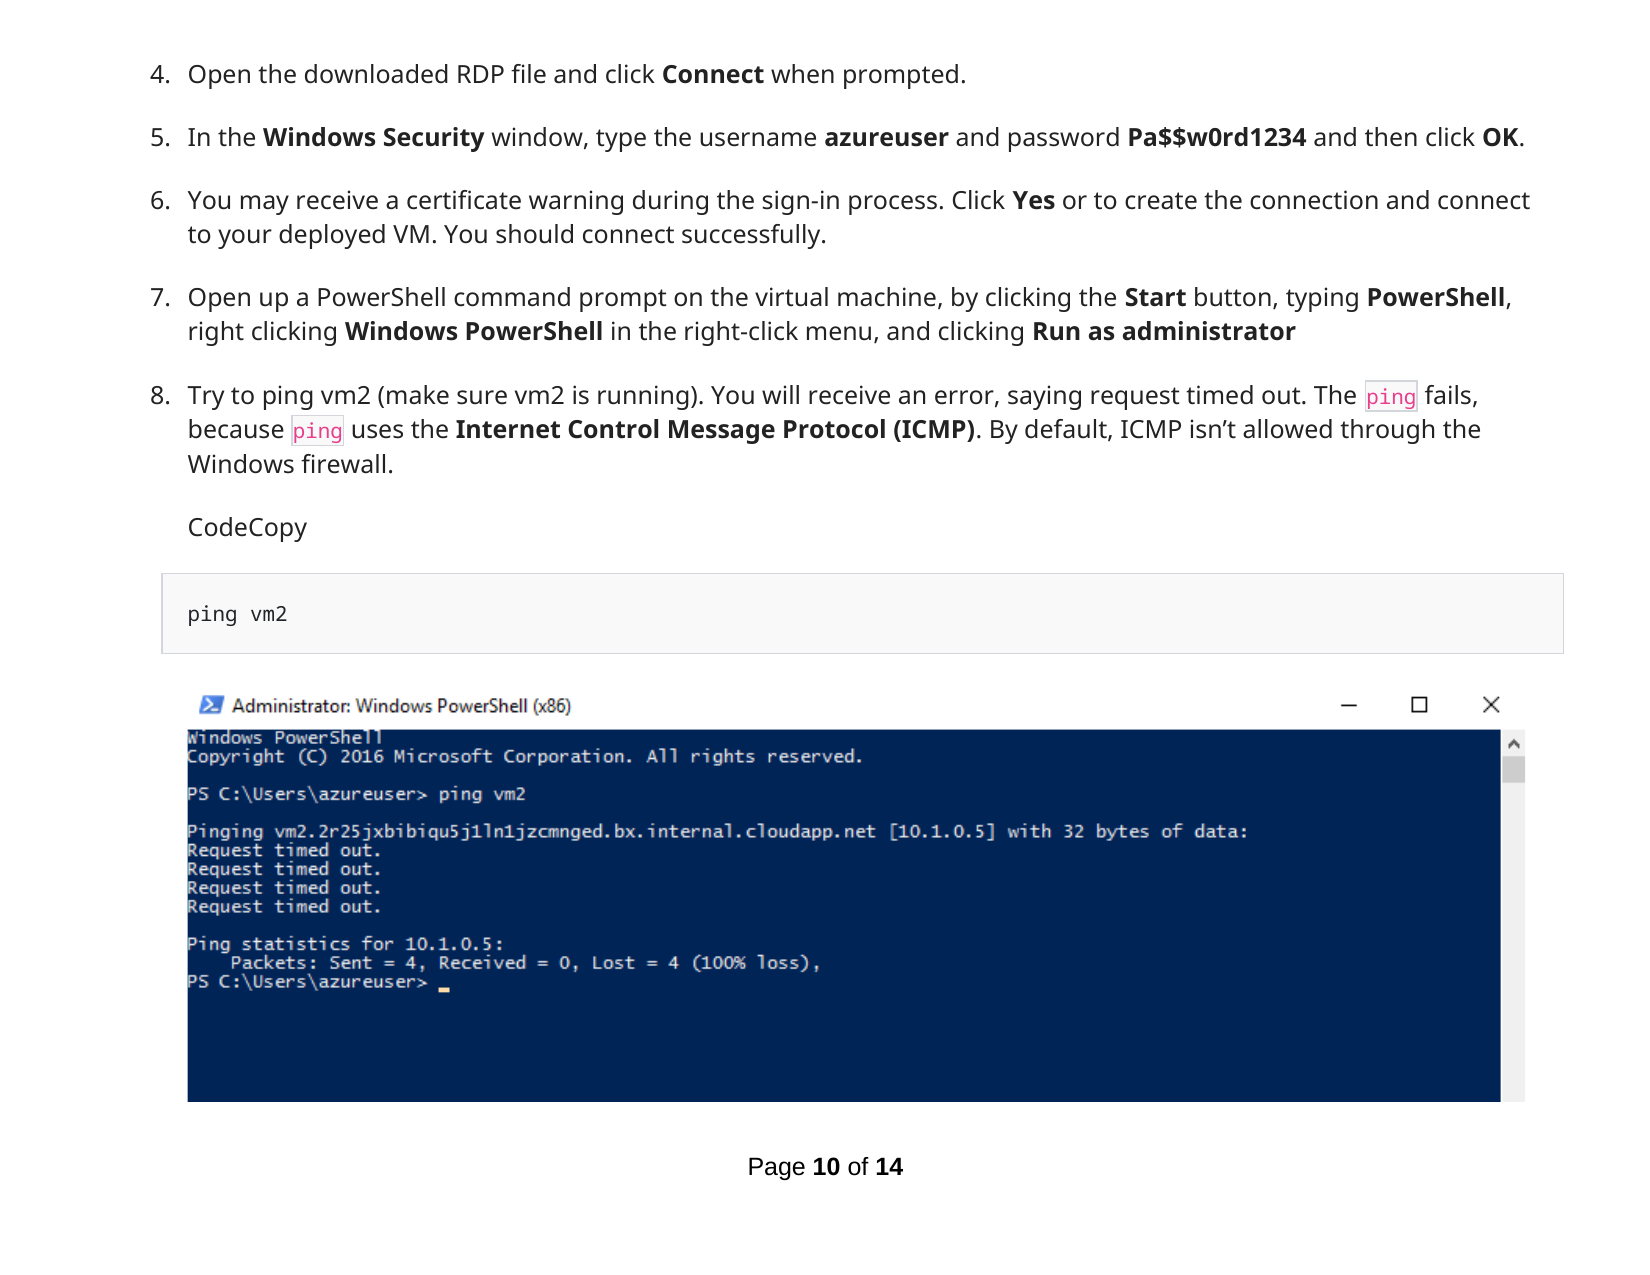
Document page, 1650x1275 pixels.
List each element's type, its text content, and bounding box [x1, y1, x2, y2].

list You may receive a certificate warning during the sign-in process. Click Yes or to create the connection and connect to your deployed VM. You should connect successfully. [150, 183, 1537, 251]
list Open up a PowerShell command prompt on the virtual machine, by clicking the Start button, typing PowerShell, right clicking Windows PowerShell in the right-click menu, and clicking Run as administrator [150, 280, 1537, 348]
list Try to ping vm2 (make sure vm2 is running). You will receive an error, saying request timed out. The ping fails, because ping uses the Internet Control Message Protocol (ICMP). By default, ICMP isn’t allowed through the Windows firewall. [150, 377, 1537, 480]
list Open the downloaded RDP file and click Connect when prompted. [150, 56, 1537, 90]
text ping vm2 [163, 574, 1563, 653]
text CodeCopy [187, 509, 1537, 543]
picture [187, 683, 1526, 1102]
list In the Windows Security window, type the username azureuser and password Pa$$w0rd1234 and then click OK. [150, 119, 1537, 153]
